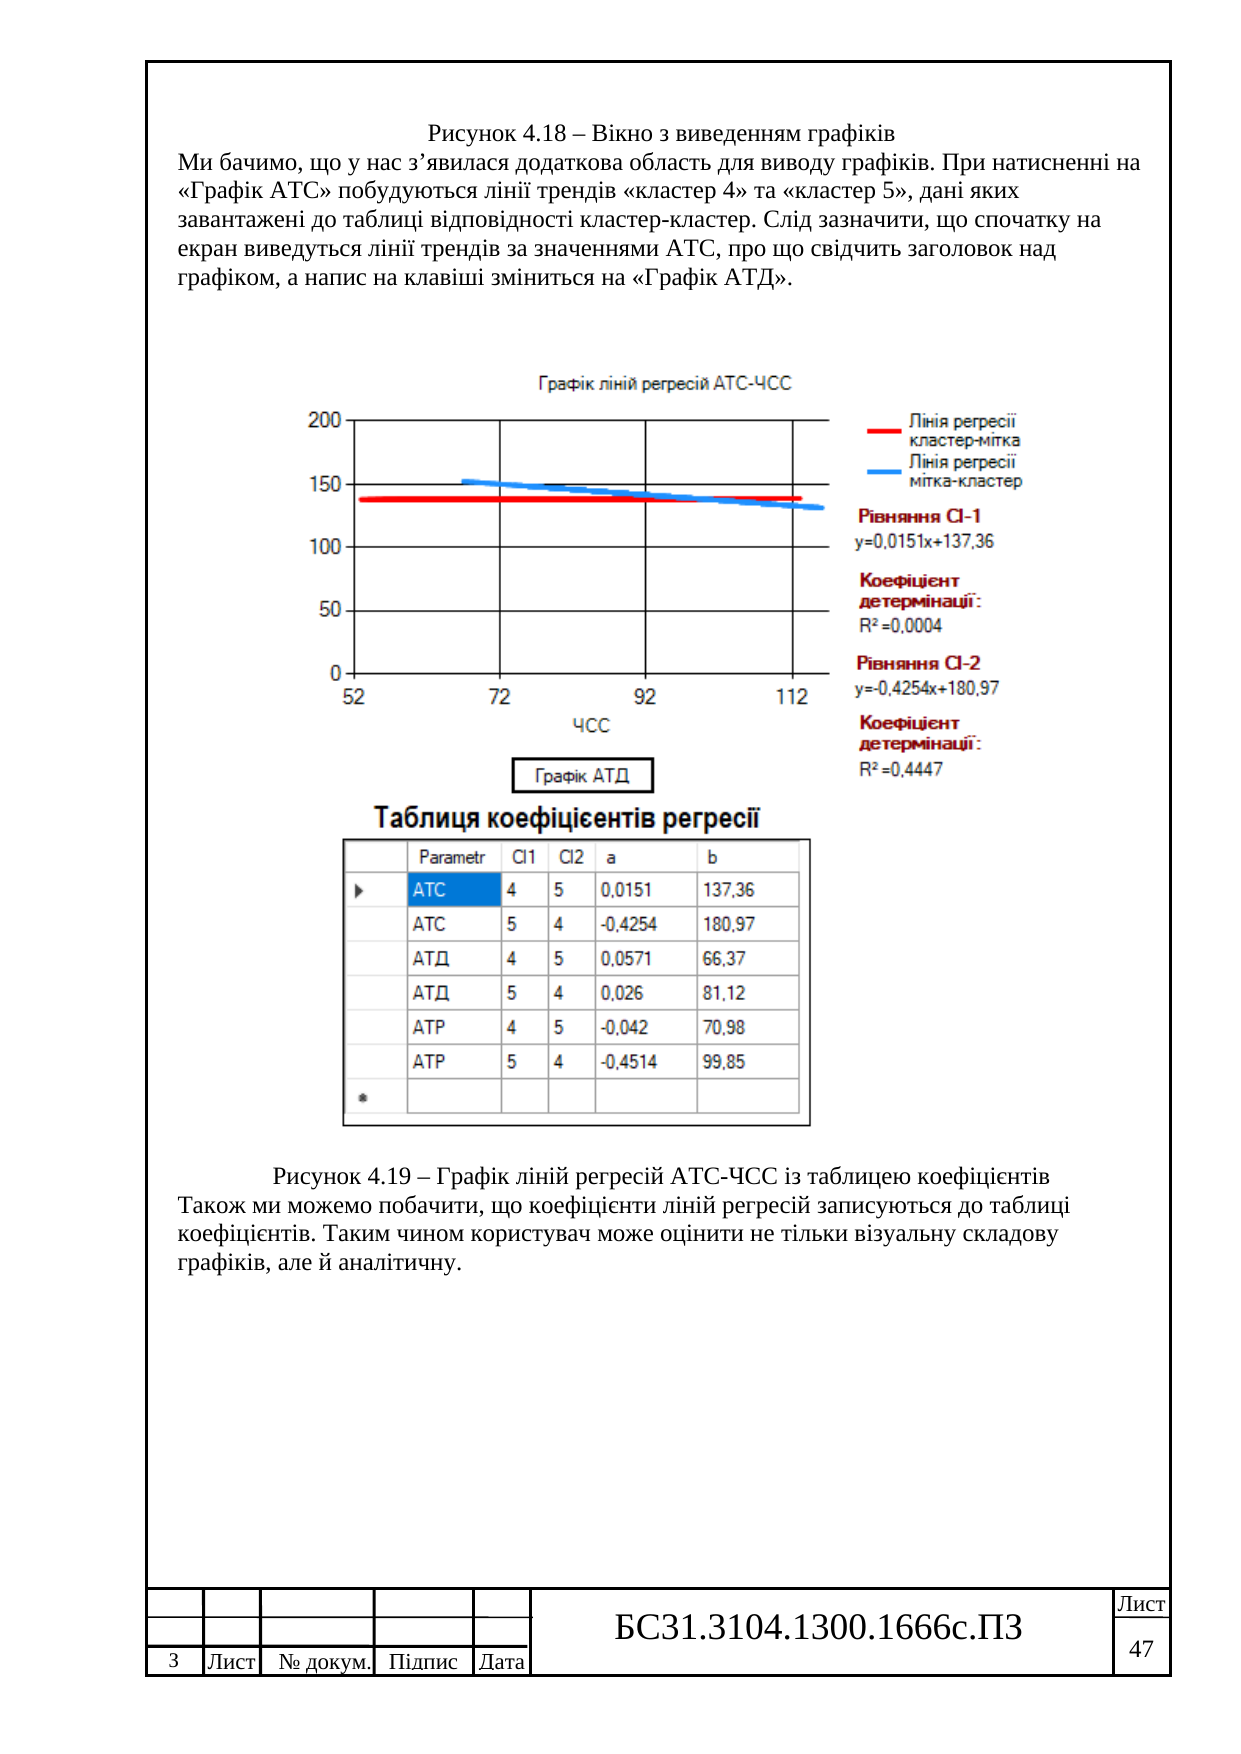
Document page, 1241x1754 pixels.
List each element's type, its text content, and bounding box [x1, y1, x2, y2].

text Також ми можемо побачити, що коефіцієнти ліній регресій записуються до таблиці коефіцієнтів. Таким чином користувач може оцінити не тільки візуальну складову графіків, але й аналітичну. [177, 1190, 1146, 1276]
text Рисунок 4.19 – Графік ліній регресій АТС-ЧСС із таблицею коефіцієнтів [177, 1161, 1146, 1190]
picture [288, 290, 1035, 1161]
text Рисунок 4.18 – Вікно з виведенням графіків [177, 118, 1146, 147]
text Ми бачимо, що у нас з’явилася додаткова область для виводу графіків. При натисненні на «Графік АТС» побудуються лінії трендів «кластер 4» та «кластер 5», дані яких завантажені до таблиці відповідності кластер-кластер. Слід зазначити, що спочатку на екран виведуться лінії трендів за значеннями АТС, про що свідчить заголовок над графіком, а напис на клавіші зміниться на «Графік АТД». [177, 147, 1146, 291]
